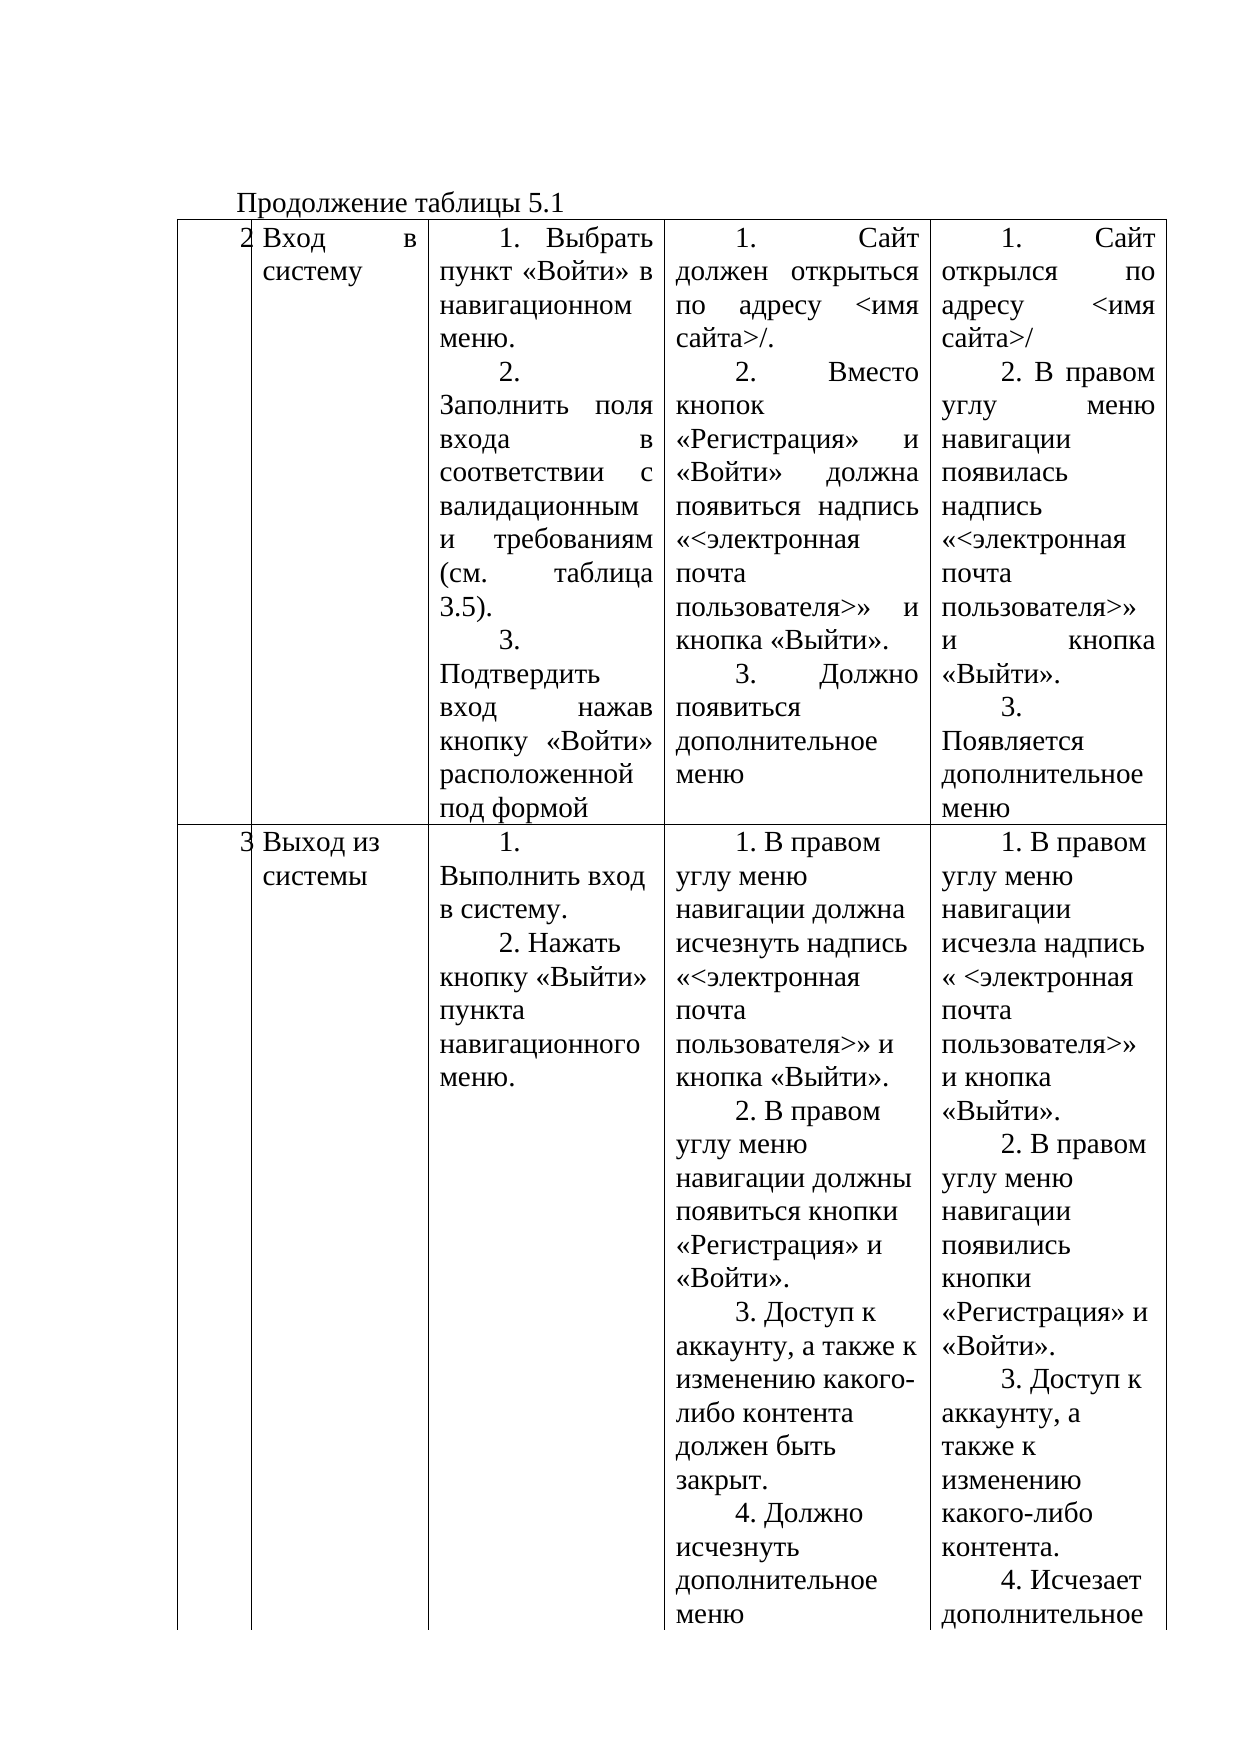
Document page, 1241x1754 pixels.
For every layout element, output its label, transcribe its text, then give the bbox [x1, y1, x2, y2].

table_cell 3 [178, 825, 251, 1629]
table_header 2 [178, 220, 251, 823]
table_header 1. Сайт открылся по адресу <имя сайта>/ 2. В правом углу меню навигации появилась надпись «<электронная почта пользователя>» и кнопка «Выйти». 3. Появляется дополнительное меню [931, 220, 1166, 823]
text Продолжение таблицы 5.1 [177, 185, 1152, 219]
table_header 1. Сайт должен открыться по адресу <имя сайта>/. 2. Вместо кнопок «Регистрация» и «Войти» должна появиться надпись «<электронная почта пользователя>» и кнопка «Выйти». 3. Должно появиться дополнительное меню [665, 220, 930, 823]
table_cell Выход из системы [252, 825, 428, 1629]
table_header Вход в систему [252, 220, 428, 823]
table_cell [665, 825, 930, 1629]
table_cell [931, 825, 1166, 1629]
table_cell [429, 825, 664, 1629]
table_header 1. Выбрать пункт «Войти» в навигационном меню. 2. Заполнить поля входа в соответствии с валидационными требованиям (см. таблица 3.5). 3. Подтвердить вход нажав кнопку «Войти» расположенной под формой [429, 220, 664, 823]
